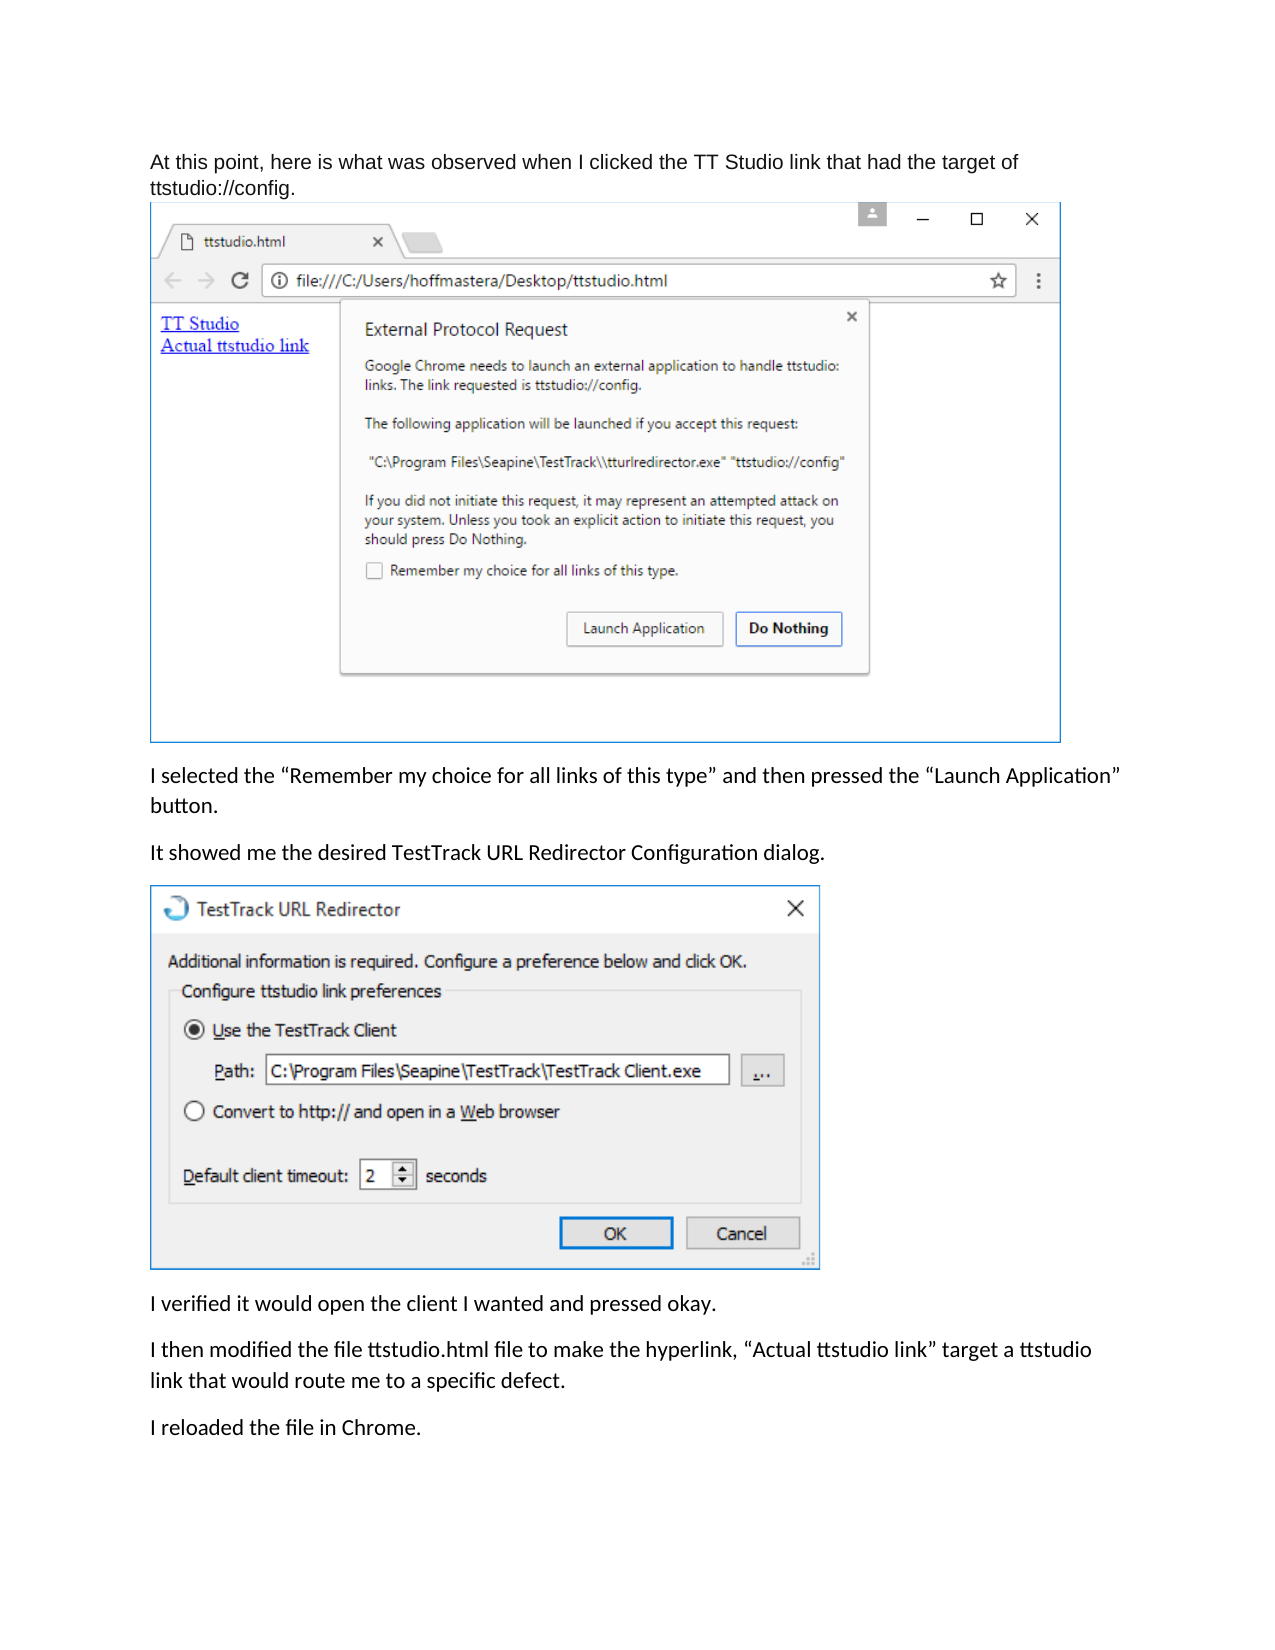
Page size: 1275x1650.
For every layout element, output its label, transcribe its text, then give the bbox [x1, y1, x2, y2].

text I selected the “Remember my choice for all links of this type” and then pressed the “Launch Application” button. [150, 761, 1125, 820]
text I then modified the file ttstudio.html file to make the hyperlink, “Actual ttstudio link” target a ttstudio link that would route me to a specific defect. [150, 1336, 1125, 1394]
text It showed me the desired TestTrack URL Redirector Configuration dialog. [150, 838, 1125, 867]
text I verified it would open the client I wanted and pressed okay. [150, 1289, 1125, 1317]
text At this point, here is what was observed when I clicked the TT Studio link that had the target of ttstudio://config. [150, 150, 1125, 743]
text I reloaded the file in Chrome. [150, 1413, 1125, 1441]
picture [150, 885, 821, 1270]
